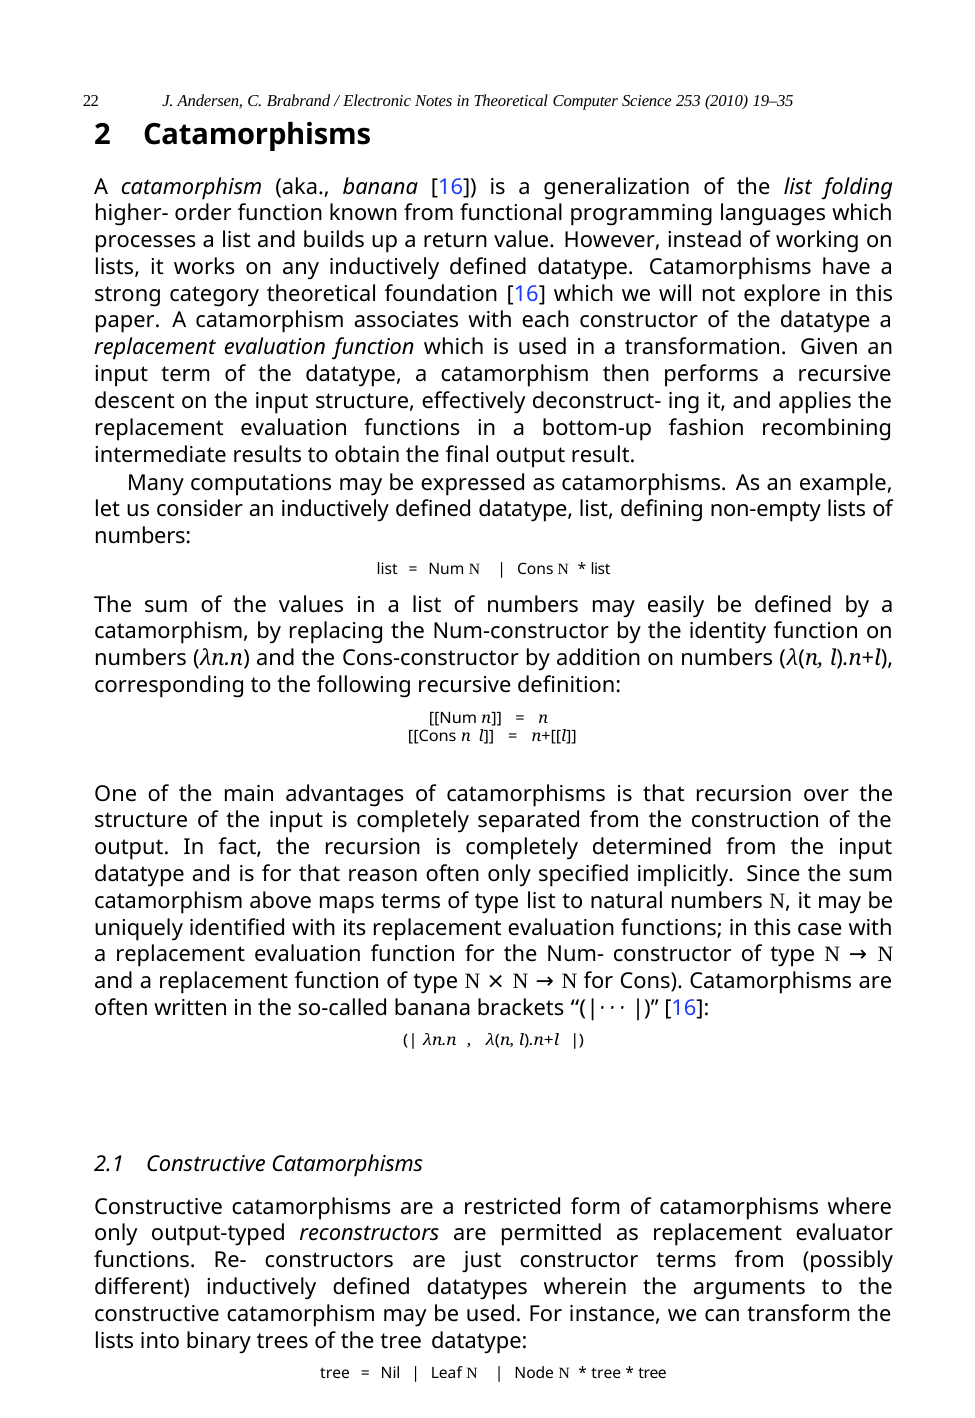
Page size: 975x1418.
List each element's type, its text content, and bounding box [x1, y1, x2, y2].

text (| λn.n , λ(n, l).n+l |) [338, 1029, 649, 1050]
text Constructive catamorphisms are a restricted form of catamorphisms where only output-typed reconstructors are permitted as replacement evaluator functions. Re- constructors are just constructor terms from (possibly different) inductively defined datatypes wherein the arguments to the constructive catamorphism may be used. For instance, we can transform the lists into binary trees of the tree datatype: [94, 1193, 893, 1354]
text list = Num N | Cons N * list [338, 557, 649, 579]
text The sum of the values in a list of numbers may easily be defined by a catamorphism, by replacing the Num-constructor by the identity function on numbers (λn.n) and the Cons-constructor by addition on numbers (λ(n, l).n+l), corresponding to the following recursive definition: [94, 591, 893, 699]
text One of the main advantages of catamorphisms is that recursion over the structure of the input is completely separated from the construction of the output. In fact, the recursion is completely determined from the input datatype and is for that reason often only specified implicitly. Since the sum catamorphism above maps terms of type list to natural numbers N, it may be uniquely identified with its replacement evaluation functions; in this case with a replacement evaluation function for the Num- constructor of type N → N and a replacement function of type N × N → N for Cons). Catamorphisms are often written in the so-called banana brackets “(|··· |)” [16]: [94, 780, 893, 1022]
subtitle Catamorphisms [94, 113, 921, 153]
text tree = Nil | Leaf N | Node N * tree * tree [71, 1362, 916, 1383]
text A catamorphism (aka., banana [16]) is a generalization of the list folding higher- order function known from functional programming languages which processes a list and builds up a return value. However, instead of working on lists, it works on any inductively defined datatype. Catamorphisms have a strong category theoretical foundation [16] which we will not explore in this paper. A catamorphism associates with each constructor of the datatype a replacement evaluation function which is used in a transformation. Given an input term of the datatype, a catamorphism then performs a recursive descent on the input structure, effectively deconstruct- ing it, and applies the replacement evaluation functions in a bottom-up fashion recombining intermediate results to obtain the final output result. [94, 173, 893, 469]
text [[Cons n l]] = n+[[l]] [338, 727, 646, 745]
text [[Num n]] = n [338, 709, 639, 727]
text Many computations may be expressed as catamorphisms. As an example, let us consider an inductively defined datatype, list, defining non-empty lists of numbers: [94, 469, 893, 550]
list Constructive Catamorphisms [94, 1148, 921, 1177]
